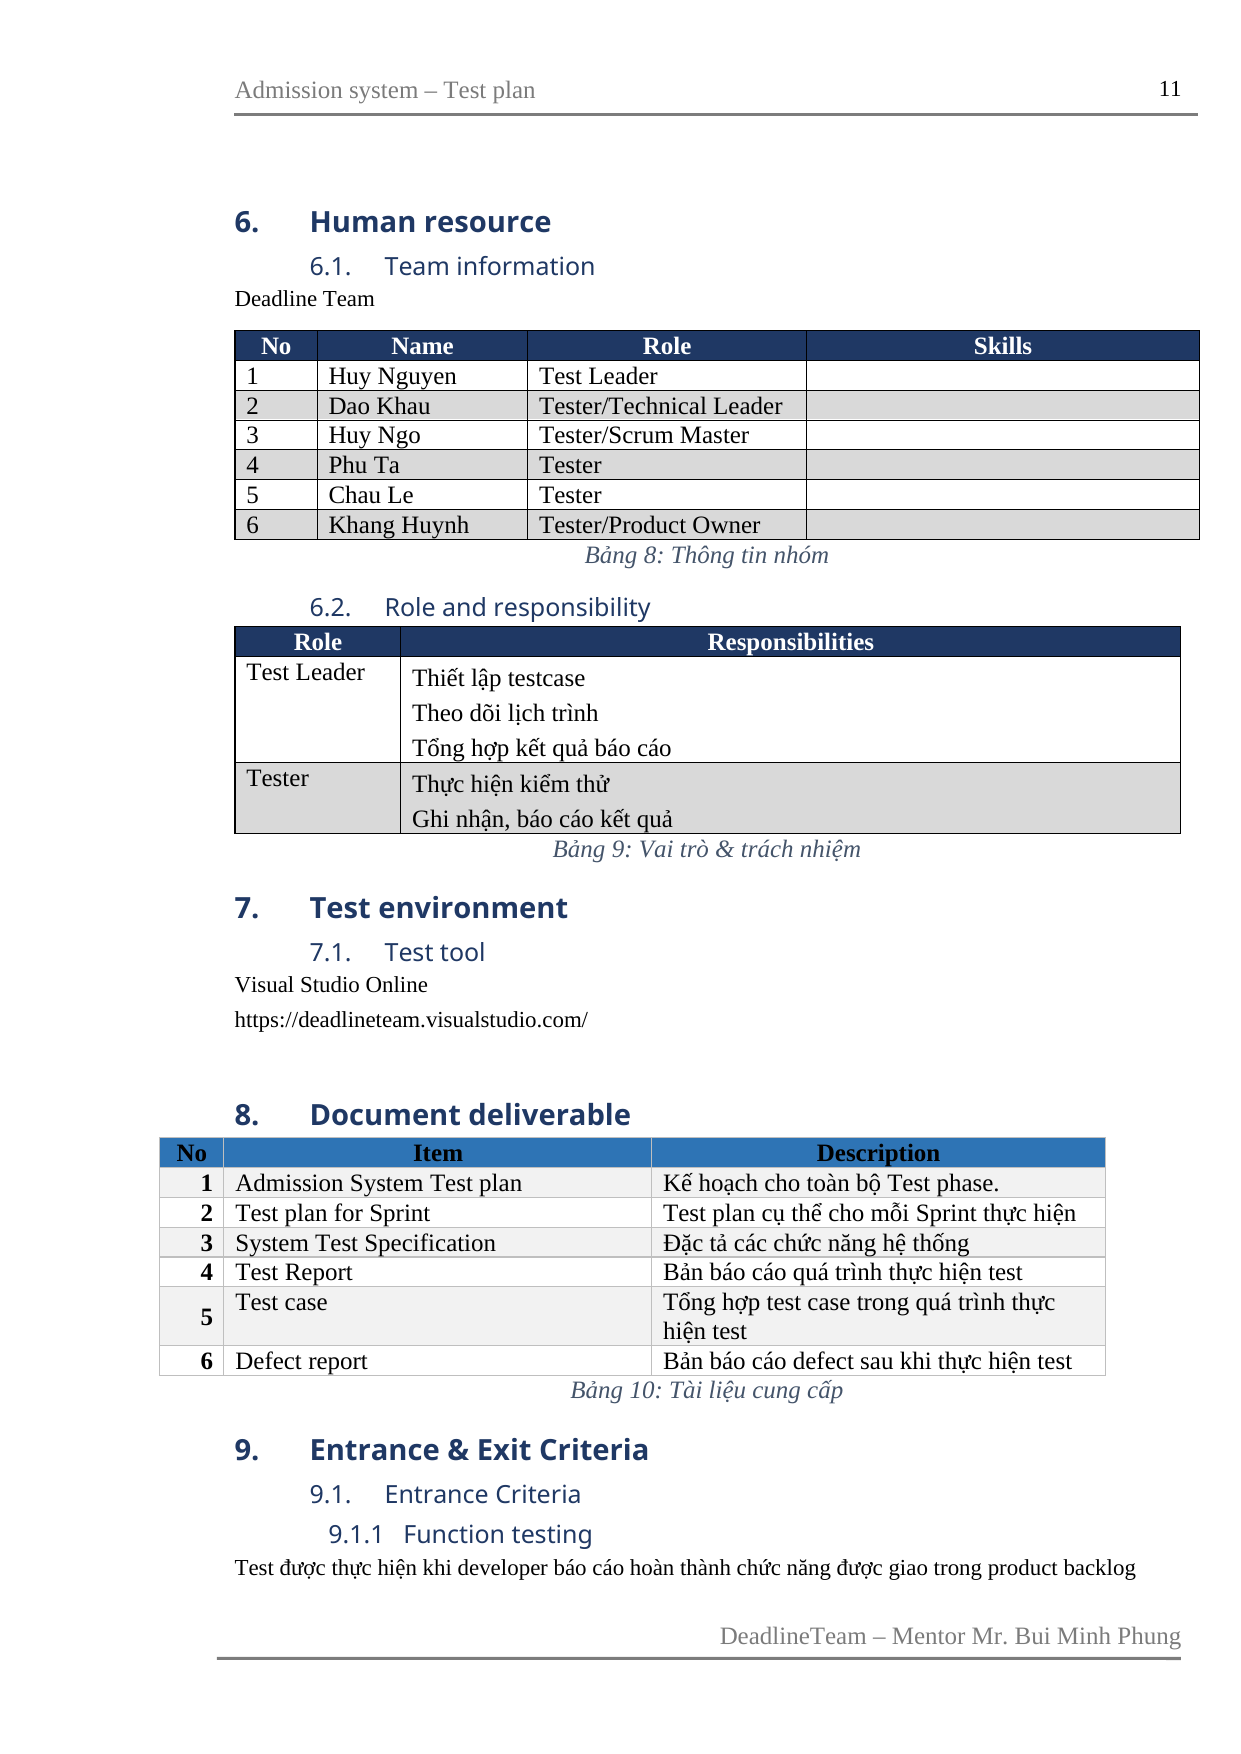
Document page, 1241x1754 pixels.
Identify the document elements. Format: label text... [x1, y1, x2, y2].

text Bảng 8: Thông tin nhóm [234, 540, 1181, 568]
table_cell [807, 480, 1199, 509]
table_cell Tester/Technical Leader [528, 391, 806, 419]
subtitle Test environment [234, 888, 1181, 927]
table_cell Tester [236, 763, 400, 833]
table_cell 2 [160, 1198, 223, 1227]
table_cell 6 [236, 510, 317, 539]
table_cell 1 [236, 361, 317, 390]
table_cell Thực hiện kiểm thử Ghi nhận, báo cáo kết quả [401, 763, 1180, 833]
table_cell Defect report [224, 1346, 651, 1374]
table_cell 6 [160, 1346, 223, 1374]
table_cell Huy Nguyen [318, 361, 527, 390]
table_cell Test plan cụ thể cho mỗi Sprint thực hiện [652, 1198, 1105, 1227]
table_cell Test Report [224, 1258, 651, 1286]
table_header Item [224, 1138, 651, 1167]
table_cell 1 [160, 1168, 223, 1197]
table_cell System Test Specification [224, 1228, 651, 1256]
table_cell Khang Huynh [318, 510, 527, 539]
table_cell [807, 421, 1199, 449]
subtitle 9.1. Entrance Criteria [309, 1476, 1181, 1510]
subtitle Human resource [234, 201, 1181, 241]
table_cell Tester [528, 480, 806, 509]
table_cell Tổng hợp test case trong quá trình thực hiện test [652, 1287, 1105, 1345]
text Test được thực hiện khi developer báo cáo hoàn thành chức năng được giao trong product backlog [234, 1554, 1181, 1580]
table_header Skills [807, 331, 1199, 360]
table_cell Chau Le [318, 480, 527, 509]
text Bảng 10: Tài liệu cung cấp [234, 1376, 1181, 1404]
table_cell Test Leader [528, 361, 806, 390]
table_cell 3 [236, 421, 317, 449]
text Bảng 9: Vai trò & trách nhiệm [234, 834, 1181, 863]
table_cell Huy Ngo [318, 421, 527, 449]
table_cell Admission System Test plan [224, 1168, 651, 1197]
text Visual Studio Online [234, 972, 1181, 998]
subtitle 7.1. Test tool [309, 935, 1181, 969]
table_header Role [528, 331, 806, 360]
table_header Description [652, 1138, 1105, 1167]
table_header Role [236, 627, 400, 656]
table_cell Đặc tả các chức năng hệ thống [652, 1228, 1105, 1256]
table_cell Phu Ta [318, 450, 527, 479]
table_cell Test case [224, 1287, 651, 1345]
table_header Name [318, 331, 527, 360]
table_cell [807, 450, 1199, 479]
table_header Responsibilities [401, 627, 1180, 656]
table_cell Bản báo cáo defect sau khi thực hiện test [652, 1346, 1105, 1374]
text https://deadlineteam.visualstudio.com/ [234, 1006, 1181, 1033]
subtitle 6.2. Role and responsibility [309, 589, 1181, 623]
subtitle 6.1. Team information [309, 248, 1181, 282]
table_cell [807, 510, 1199, 539]
table_cell Tester/Product Owner [528, 510, 806, 539]
table_cell 4 [236, 450, 317, 479]
table_cell 5 [160, 1287, 223, 1345]
table_header No [236, 331, 317, 360]
table_cell Dao Khau [318, 391, 527, 419]
table_cell 5 [236, 480, 317, 509]
table_cell Tester/Scrum Master [528, 421, 806, 449]
table_cell Bản báo cáo quá trình thực hiện test [652, 1258, 1105, 1286]
table_cell Tester [528, 450, 806, 479]
subtitle Document deliverable [234, 1094, 1181, 1134]
table_cell 2 [236, 391, 317, 419]
table_cell Test Leader [236, 657, 400, 762]
subtitle Entrance & Exit Criteria [234, 1429, 1181, 1469]
table_cell Thiết lập testcase Theo dõi lịch trình Tổng hợp kết quả báo cáo [401, 657, 1180, 762]
table_header No [160, 1138, 223, 1167]
table_cell [807, 391, 1199, 419]
table_cell [807, 361, 1199, 390]
table_cell 4 [160, 1258, 223, 1286]
text Deadline Team [234, 285, 1181, 311]
table_cell Test plan for Sprint [224, 1198, 651, 1227]
table_cell Kế hoạch cho toàn bộ Test phase. [652, 1168, 1105, 1197]
table_cell 3 [160, 1228, 223, 1256]
subtitle 9.1.1 Function testing [328, 1517, 1181, 1551]
